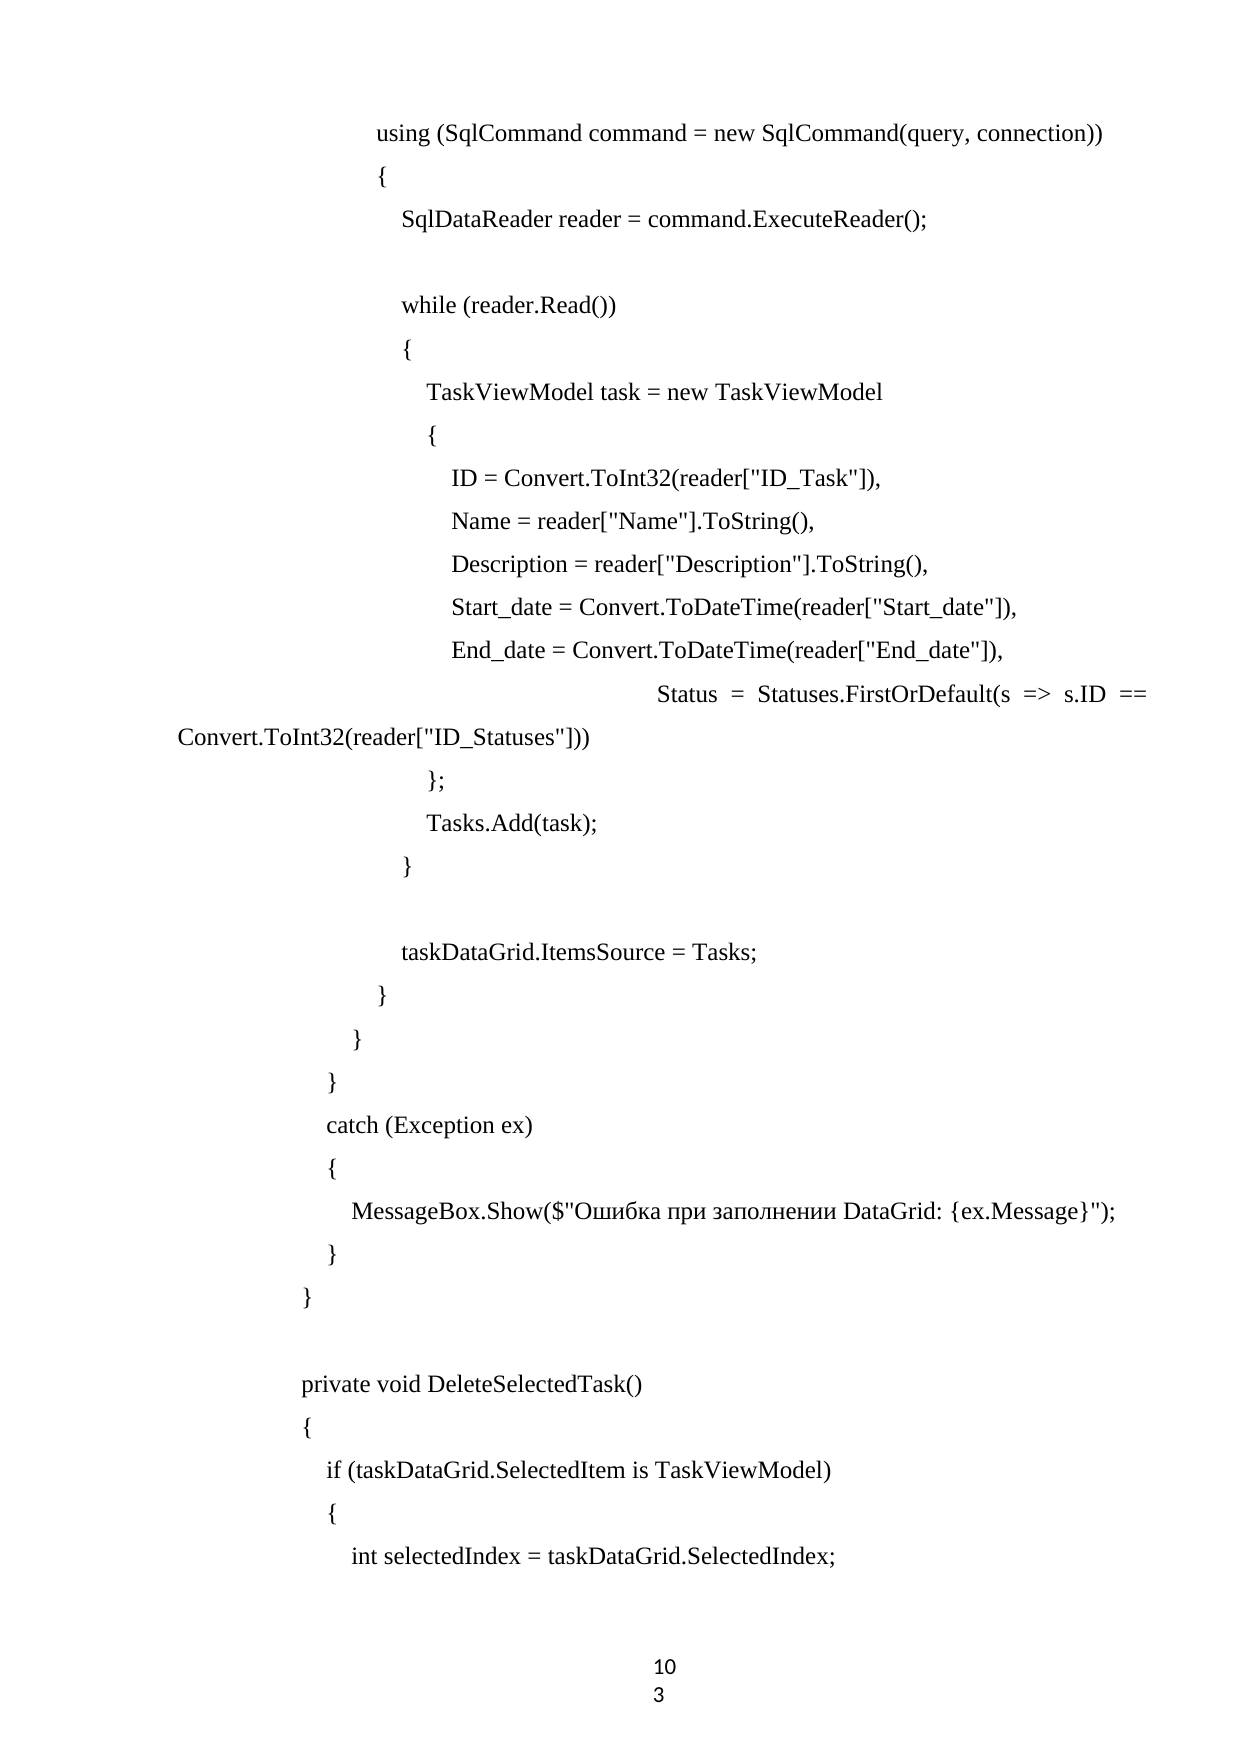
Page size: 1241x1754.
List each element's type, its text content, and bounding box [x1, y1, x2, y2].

text } [177, 1067, 1152, 1096]
text while (reader.Read()) [177, 291, 1152, 319]
text Name = reader["Name"].ToString(), [177, 506, 1152, 535]
text { [177, 420, 1152, 449]
text TaskViewModel task = new TaskViewModel [177, 377, 1152, 406]
text using (SqlCommand command = new SqlCommand(query, connection)) [177, 118, 1152, 147]
text { [177, 1153, 1152, 1182]
text } [177, 1024, 1152, 1052]
text { [177, 334, 1152, 362]
text End_date = Convert.ToDateTime(reader["End_date"]), [177, 636, 1152, 664]
text { [177, 1412, 1152, 1441]
text Status = Statuses.FirstOrDefault(s => s.ID == Convert.ToInt32(reader["ID_Statuses"])) [177, 679, 1152, 751]
text int selectedIndex = taskDataGrid.SelectedIndex; [177, 1541, 1152, 1570]
text Description = reader["Description"].ToString(), [177, 549, 1152, 578]
text taskDataGrid.ItemsSource = Tasks; [177, 937, 1152, 966]
text }; [177, 765, 1152, 794]
text } [177, 1239, 1152, 1268]
text } [177, 1282, 1152, 1311]
text Start_date = Convert.ToDateTime(reader["Start_date"]), [177, 592, 1152, 621]
text Tasks.Add(task); [177, 808, 1152, 837]
text if (taskDataGrid.SelectedItem is TaskViewModel) [177, 1455, 1152, 1484]
text { [177, 161, 1152, 190]
text } [177, 981, 1152, 1009]
text { [177, 1498, 1152, 1527]
text MessageBox.Show($"Ошибка при заполнении DataGrid: {ex.Message}"); [177, 1196, 1152, 1225]
text SqlDataReader reader = command.ExecuteReader(); [177, 204, 1152, 233]
text catch (Exception ex) [177, 1110, 1152, 1139]
text private void DeleteSelectedTask() [177, 1369, 1152, 1397]
text } [177, 851, 1152, 880]
text ID = Convert.ToInt32(reader["ID_Task"]), [177, 463, 1152, 492]
